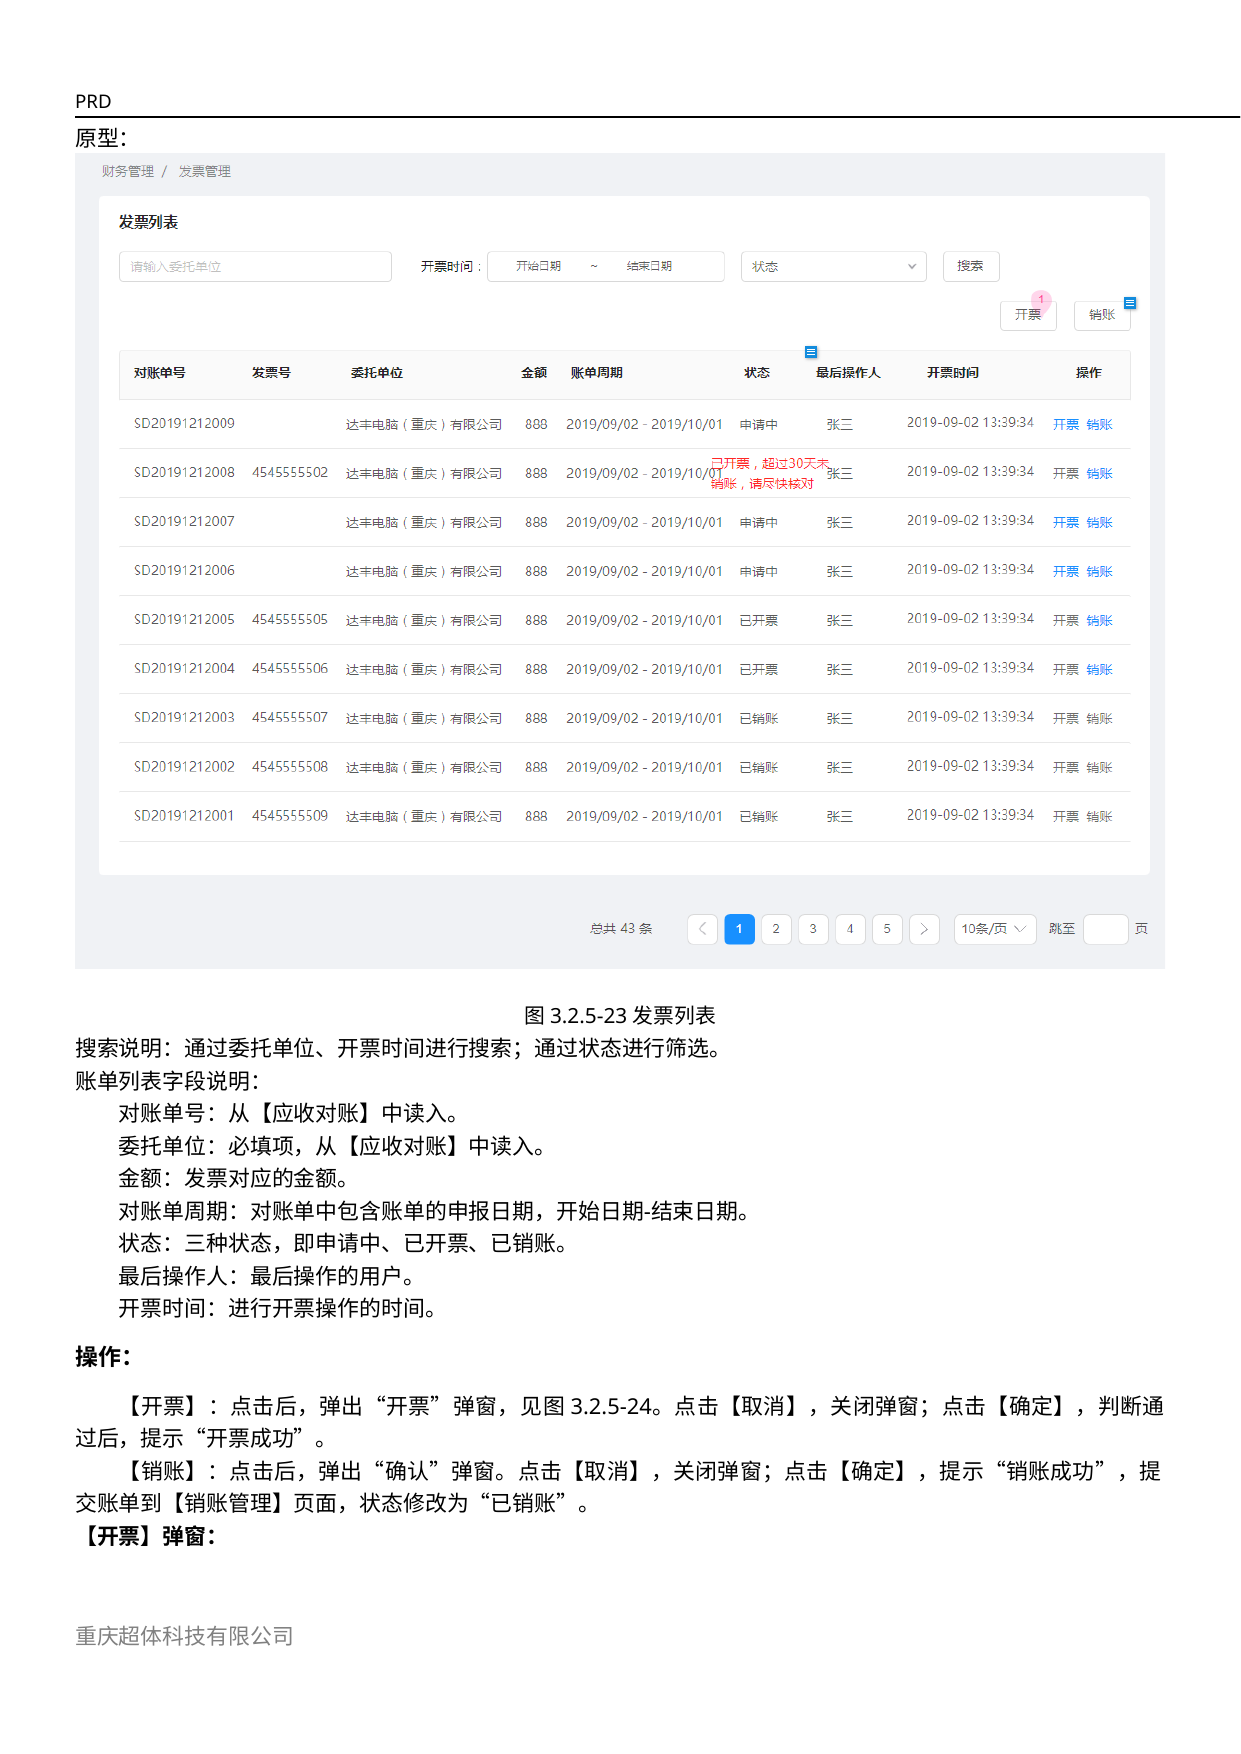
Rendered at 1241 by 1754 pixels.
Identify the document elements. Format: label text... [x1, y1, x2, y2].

text 金额：发票对应的金额。 [75, 1161, 1165, 1193]
text 最后操作人：最后操作的用户。 [75, 1258, 1165, 1291]
text 状态：三种状态，即申请中、已开票、已销账。 [75, 1226, 1165, 1258]
text 委托单位：必填项，从【应收对账】中读入。 [75, 1128, 1165, 1161]
text 对账单号：从【应收对账】中读入。 [75, 1096, 1165, 1128]
text 原型： [75, 121, 1165, 153]
text 操作： [75, 1323, 1165, 1388]
text 对账单周期：对账单中包含账单的申报日期，开始日期-结束日期。 [75, 1193, 1165, 1226]
text 账单列表字段说明： [75, 1063, 1165, 1096]
text 开票时间：进行开票操作的时间。 [75, 1291, 1165, 1323]
text 搜索说明：通过委托单位、开票时间进行搜索；通过状态进行筛选。 [75, 1031, 1165, 1063]
text 【开票】弹窗： [75, 1518, 1165, 1551]
picture [75, 153, 1166, 969]
text 【销账】：点击后，弹出“确认”弹窗。点击【取消】，关闭弹窗；点击【确定】，提示“销账成功”，提交账单到【销账管理】页面，状态修改为“已销账”。 [75, 1453, 1165, 1518]
